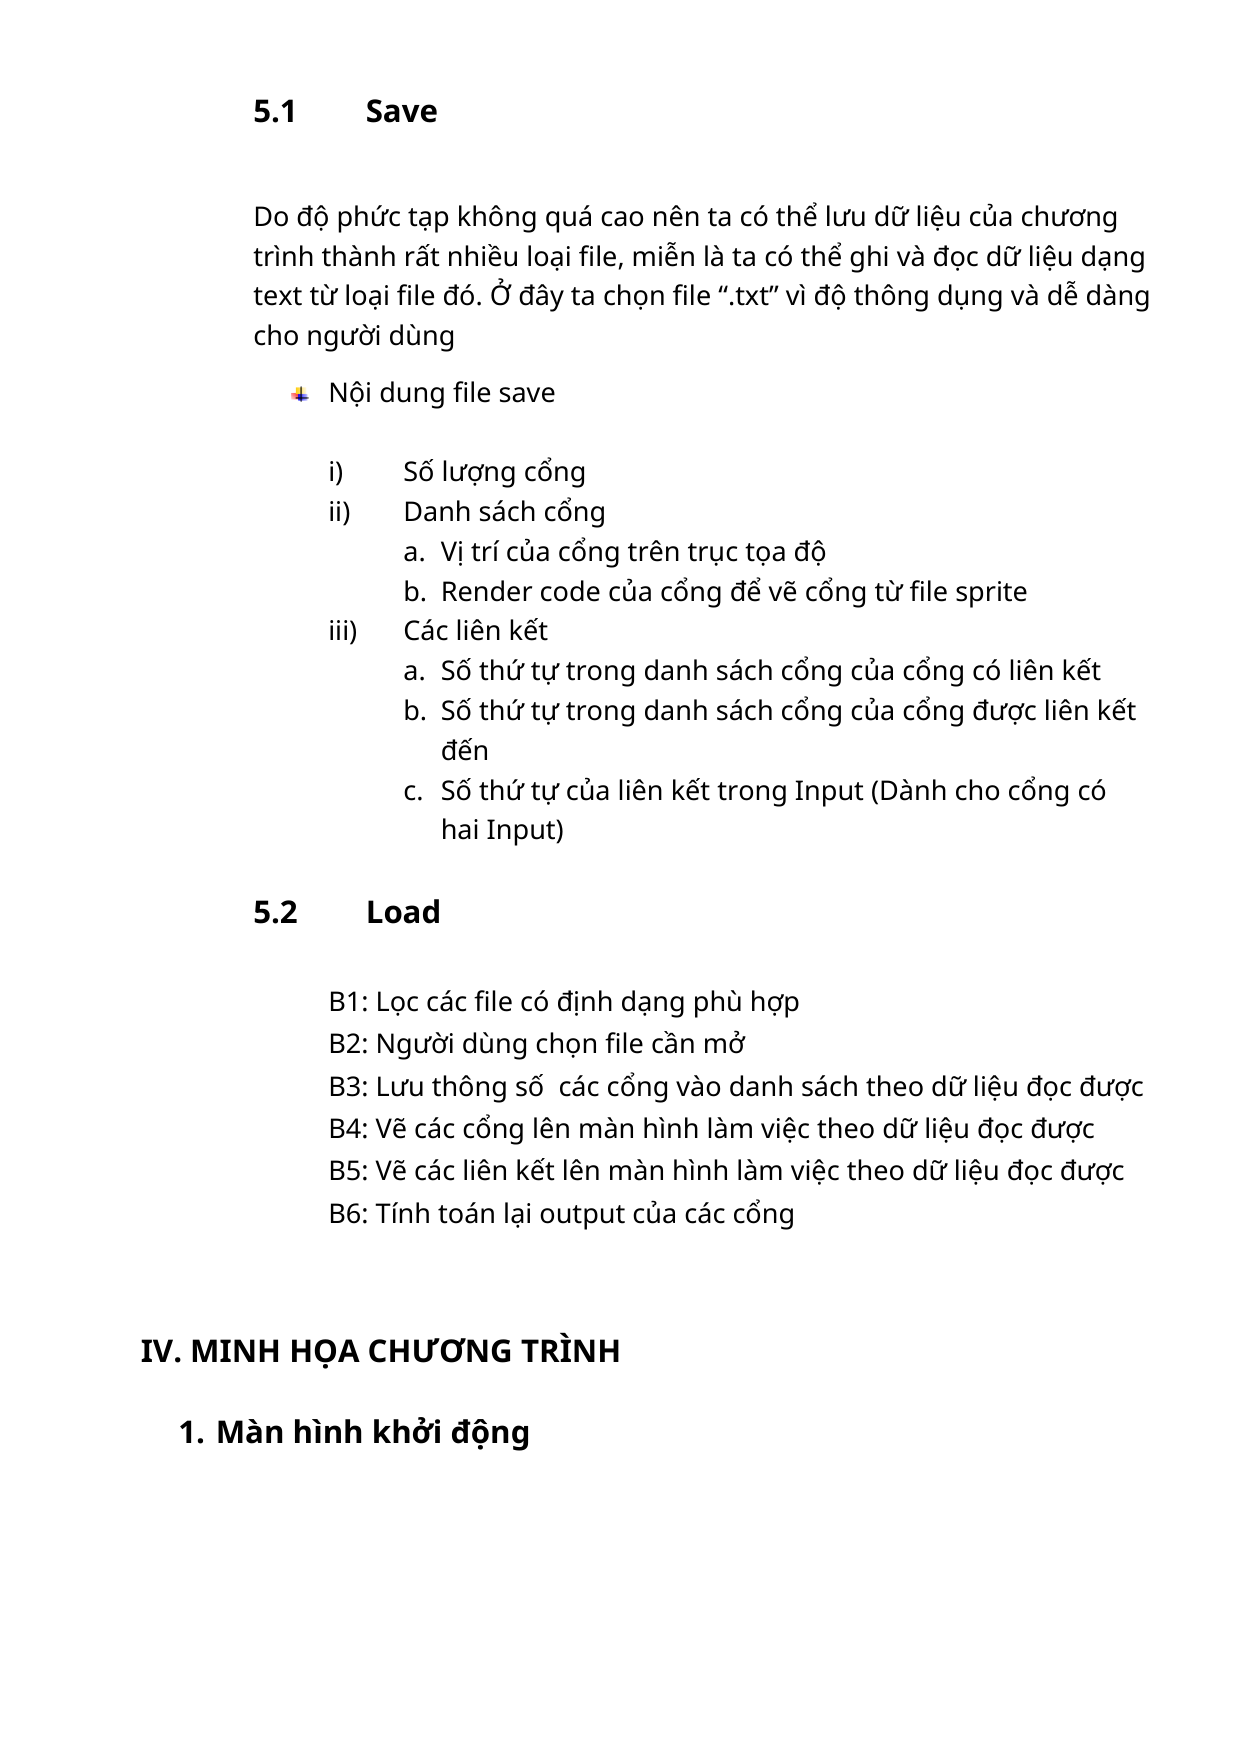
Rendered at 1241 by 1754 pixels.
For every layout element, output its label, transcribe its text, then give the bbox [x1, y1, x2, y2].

list Số lượng cổng [328, 453, 1152, 489]
list Vị trí của cổng trên trục tọa độ [403, 532, 1152, 569]
list Số thứ tự trong danh sách cổng của cổng có liên kết [403, 652, 1152, 688]
text IV. MINH HỌA CHƯƠNG TRÌNH [141, 1329, 1152, 1372]
list B6: Tính toán lại output của các cổng [253, 1194, 1152, 1231]
list Load [253, 890, 1152, 933]
list Các liên kết [328, 612, 1152, 649]
list Màn hình khởi động [178, 1410, 1152, 1452]
list Danh sách cổng [328, 492, 1152, 529]
list B2: Người dùng chọn file cần mở [253, 1024, 1152, 1061]
list B5: Vẽ các liên kết lên màn hình làm việc theo dữ liệu đọc được [253, 1152, 1152, 1189]
list Số thứ tự trong danh sách cổng của cổng được liên kết đến [403, 691, 1152, 768]
list B1: Lọc các file có định dạng phù hợp [253, 982, 1152, 1019]
list Nội dung file save [291, 373, 1152, 410]
list Số thứ tự của liên kết trong Input (Dành cho cổng có hai Input) [403, 771, 1152, 848]
list B4: Vẽ các cổng lên màn hình làm việc theo dữ liệu đọc được [253, 1109, 1152, 1146]
list Render code của cổng để vẽ cổng từ file sprite [403, 572, 1152, 609]
list B3: Lưu thông số các cổng vào danh sách theo dữ liệu đọc được [253, 1067, 1152, 1104]
list Save [253, 89, 1152, 131]
picture [291, 385, 309, 402]
text Do độ phức tạp không quá cao nên ta có thể lưu dữ liệu của chương trình thành rất nhiều loại file, miễn là ta có thể ghi và đọc dữ liệu dạng text từ loại file đó. Ở đây ta chọn file “.txt” vì độ thông dụng và dễ dàng cho người dùng [253, 197, 1152, 353]
